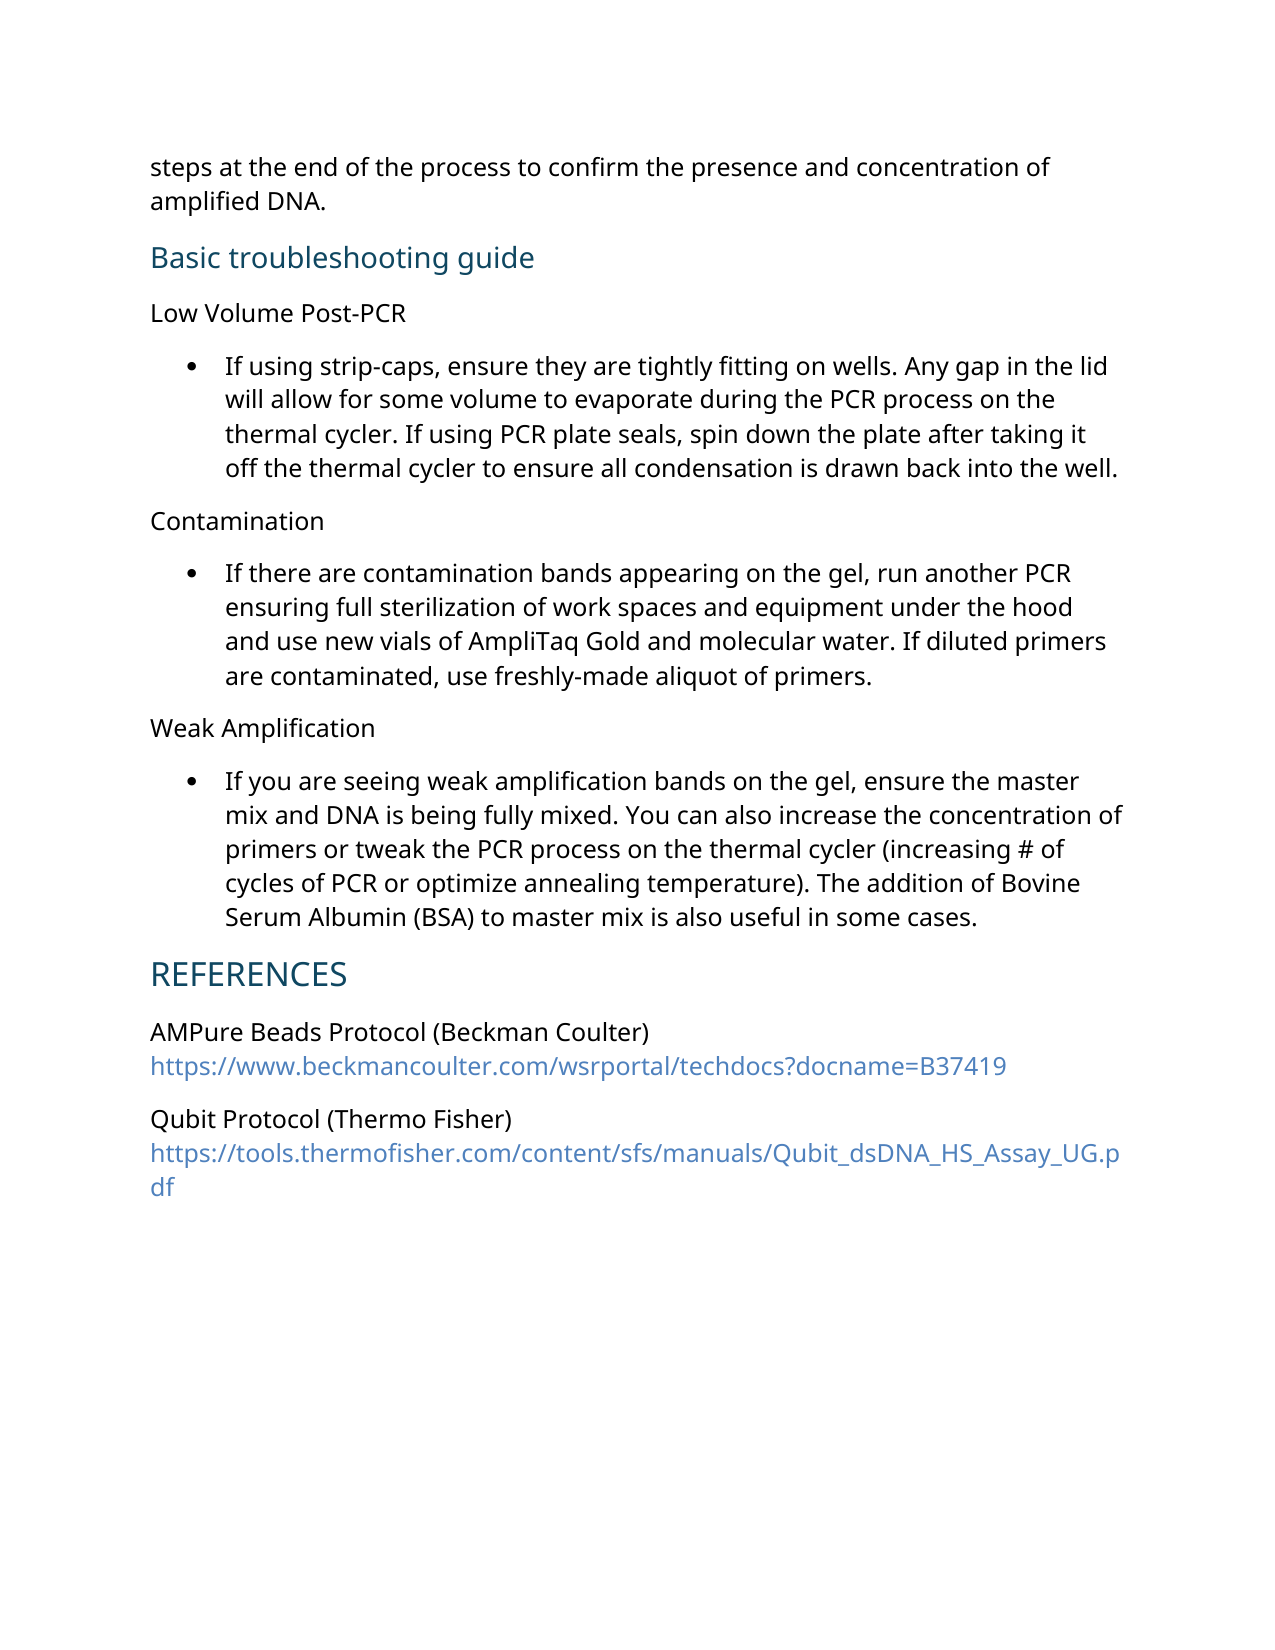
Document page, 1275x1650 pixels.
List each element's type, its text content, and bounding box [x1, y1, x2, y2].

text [150, 150, 1125, 218]
text Low Volume Post-PCR [150, 295, 1125, 329]
text AMPure Beads Protocol (Beckman Coulter) https://www.beckmancoulter.com/wsrportal/techdocs?docname=B37419 [150, 1015, 1125, 1083]
list If using strip-caps, ensure they are tightly fitting on wells. Any gap in the lid will allow for some volume to evaporate during the PCR process on the thermal cycler. If using PCR plate seals, spin down the plate after taking it off the thermal cycler to ensure all condensation is drawn back into the well. [187, 348, 1125, 484]
text Contamination [150, 503, 1125, 537]
subtitle REFERENCES [150, 951, 1125, 996]
list If there are contamination bands appearing on the gel, run another PCR ensuring full sterilization of work spaces and equipment under the hood and use new vials of AmpliTaq Gold and molecular water. If diluted primers are contaminated, use freshly-made aliquot of primers. [187, 556, 1125, 692]
subtitle Basic troubleshooting guide [150, 237, 1125, 277]
text Qubit Protocol (Thermo Fisher) https://tools.thermofisher.com/content/sfs/manuals/Qubit_dsDNA_HS_Assay_UG.pdf [150, 1102, 1125, 1204]
text Weak Amplification [150, 711, 1125, 745]
list If you are seeing weak amplification bands on the gel, ensure the master mix and DNA is being fully mixed. You can also increase the concentration of primers or tweak the PCR process on the thermal cycler (increasing # of cycles of PCR or optimize annealing temperature). The addition of Bovine Serum Albumin (BSA) to master mix is also useful in some cases. [187, 764, 1125, 934]
